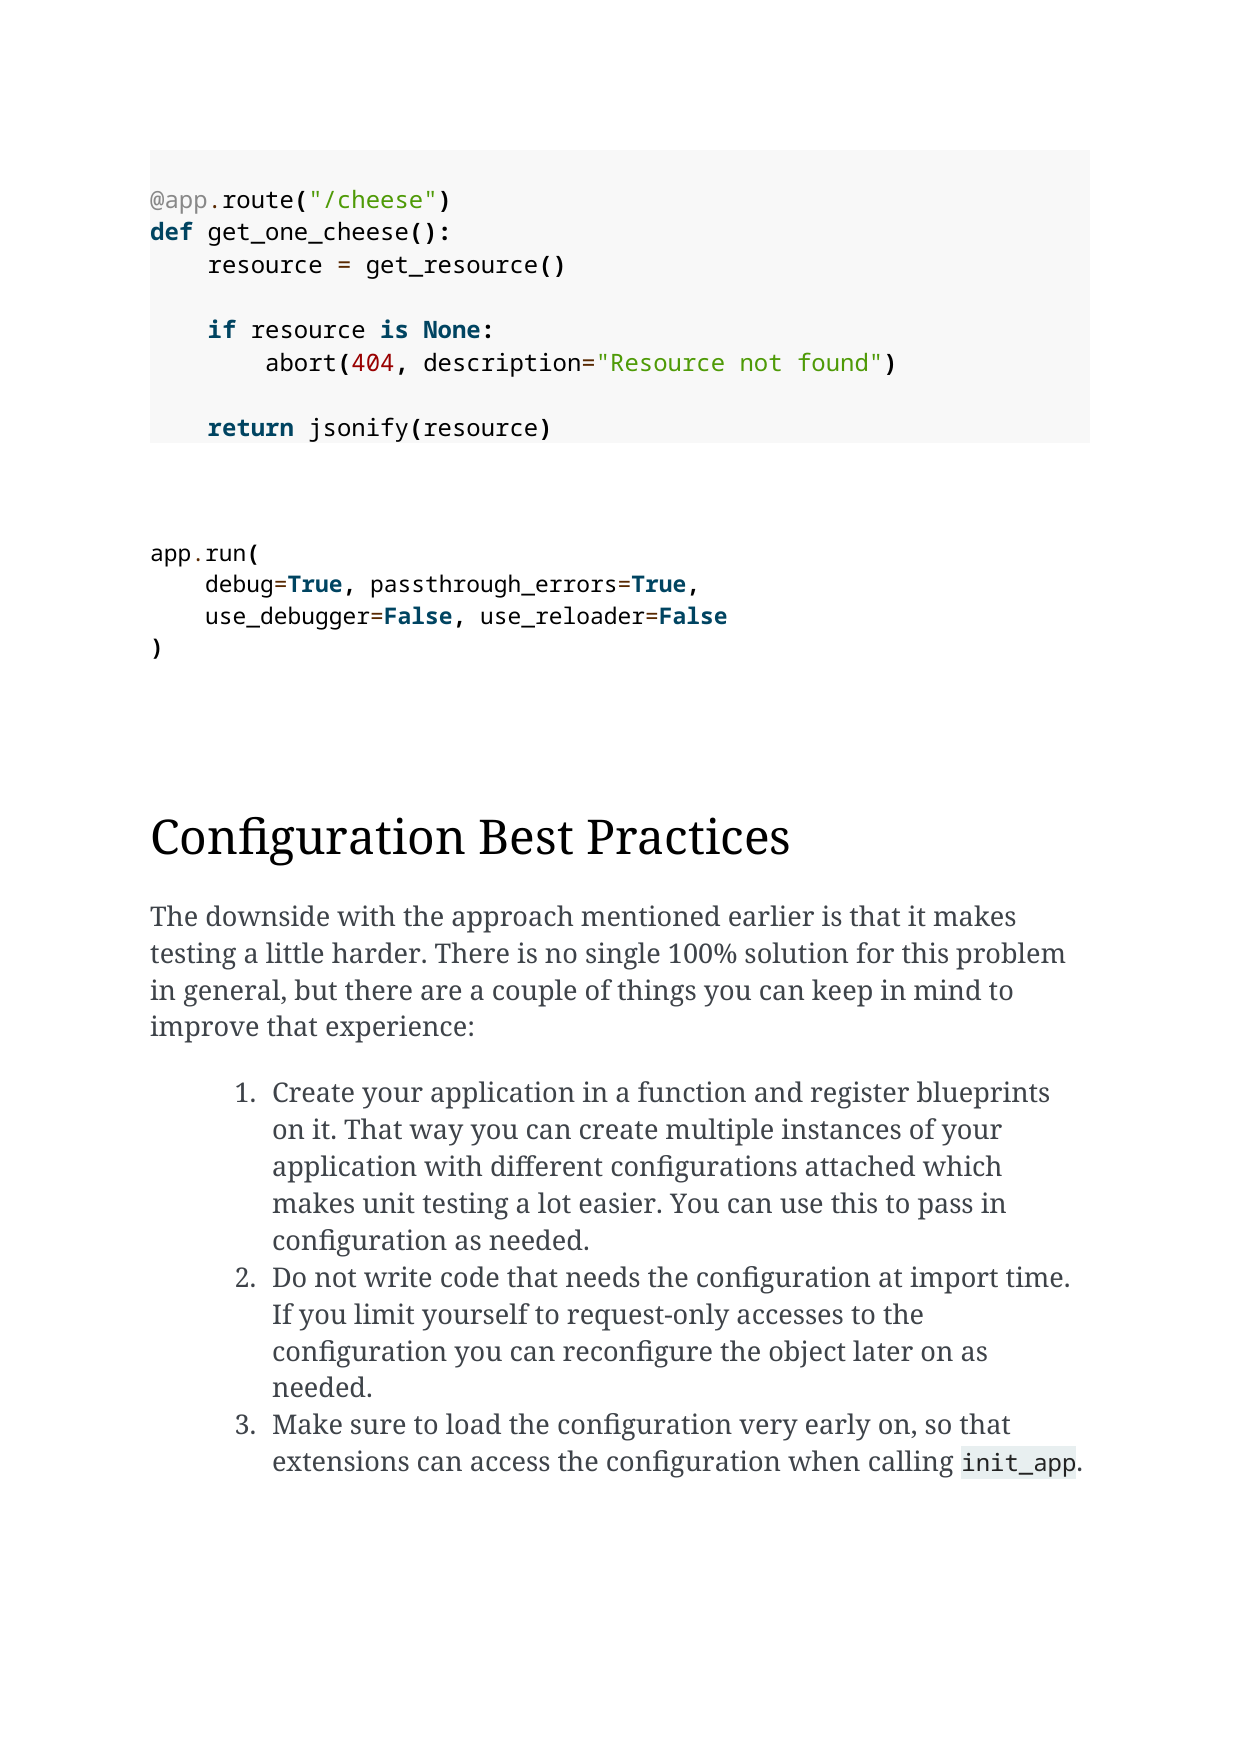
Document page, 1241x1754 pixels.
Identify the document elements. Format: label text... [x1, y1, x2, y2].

text resource = get_resource() [150, 248, 1090, 280]
text ) [150, 631, 1090, 662]
list Create your application in a function and register blueprints on it. That way you can create multiple instances of your application with different configurations attached which makes unit testing a lot easier. You can use this to pass in configuration as needed. [234, 1074, 1090, 1258]
text def get_one_cheese(): [150, 215, 1090, 248]
text if resource is None: [150, 313, 1090, 346]
list Do not write code that needs the configuration at import time. If you limit yourself to request-only accesses to the configuration you can reconfigure the object later on as needed. [234, 1258, 1090, 1406]
text abort(404, description="Resource not found") [150, 346, 1090, 378]
text app.run( [150, 537, 1090, 568]
text return jsonify(resource) [150, 411, 1090, 443]
text @app.route("/cheese") [150, 183, 1090, 215]
text debug=True, passthrough_errors=True, [150, 568, 1090, 600]
text The downside with the approach mentioned earlier is that it makes testing a little harder. There is no single 100% solution for this problem in general, but there are a couple of things you can keep in mind to improve that experience: [150, 897, 1090, 1045]
text use_debugger=False, use_reloader=False [150, 600, 1090, 631]
subtitle Configuration Best Practices [150, 803, 1090, 868]
list Make sure to load the configuration very early on, so that extensions can access the configuration when calling init_app. [234, 1406, 1090, 1479]
